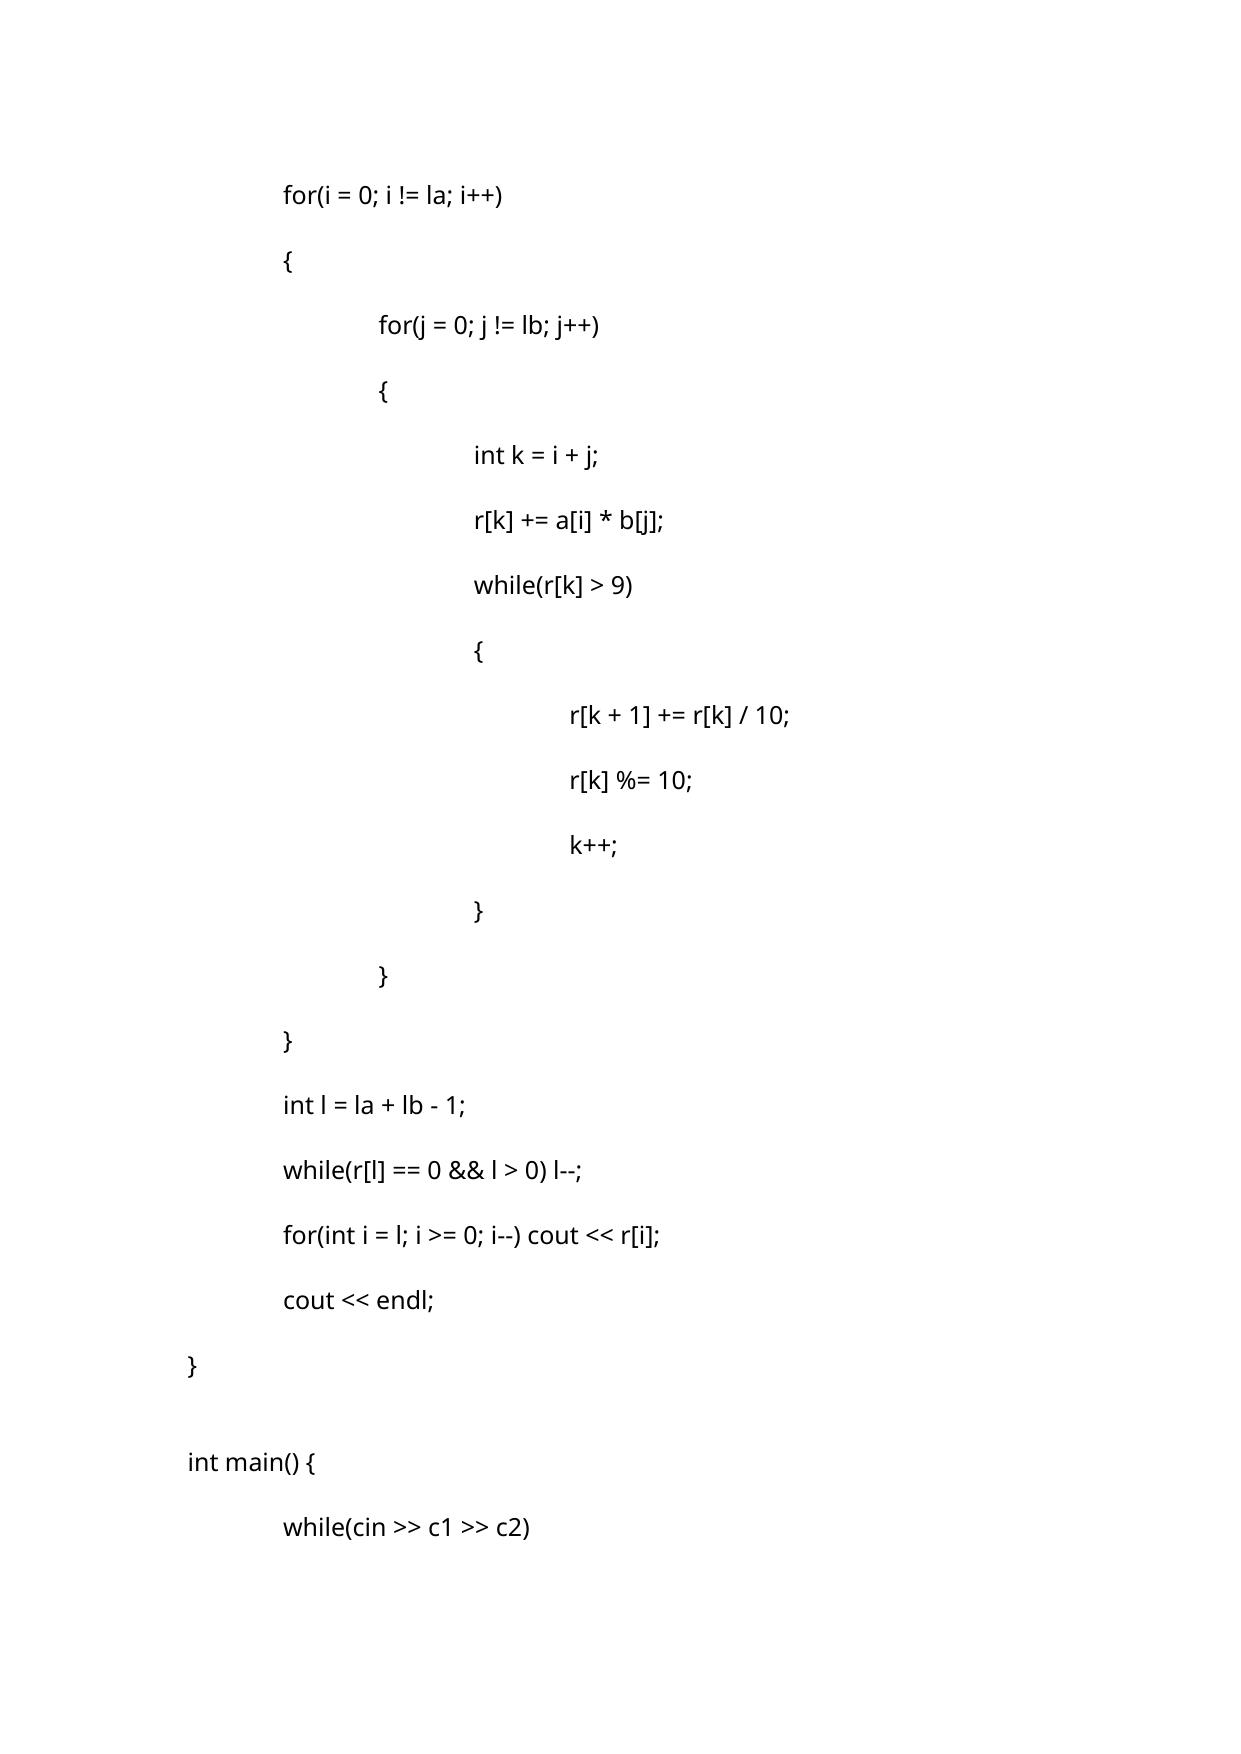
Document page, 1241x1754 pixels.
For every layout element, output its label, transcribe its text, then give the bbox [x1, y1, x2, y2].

text int l = la + lb - 1; [187, 1072, 1053, 1137]
text while(r[l] == 0 && l > 0) l--; [187, 1137, 1053, 1202]
text k++; [187, 812, 1053, 877]
text } [187, 1007, 1053, 1072]
text } [187, 1332, 1053, 1397]
text for(i = 0; i != la; i++) [187, 162, 1053, 227]
text cout << endl; [187, 1267, 1053, 1332]
text } [187, 877, 1053, 942]
text while(r[k] > 9) [187, 552, 1053, 617]
text for(int i = l; i >= 0; i--) cout << r[i]; [187, 1202, 1053, 1267]
text int main() { [187, 1429, 1053, 1494]
text } [187, 942, 1053, 1007]
text { [187, 227, 1053, 292]
text r[k + 1] += r[k] / 10; [187, 682, 1053, 747]
text { [187, 357, 1053, 422]
text while(cin >> c1 >> c2) [187, 1494, 1053, 1559]
text int k = i + j; [187, 422, 1053, 487]
text for(j = 0; j != lb; j++) [187, 292, 1053, 357]
text { [187, 617, 1053, 682]
text r[k] %= 10; [187, 747, 1053, 812]
text r[k] += a[i] * b[j]; [187, 487, 1053, 552]
